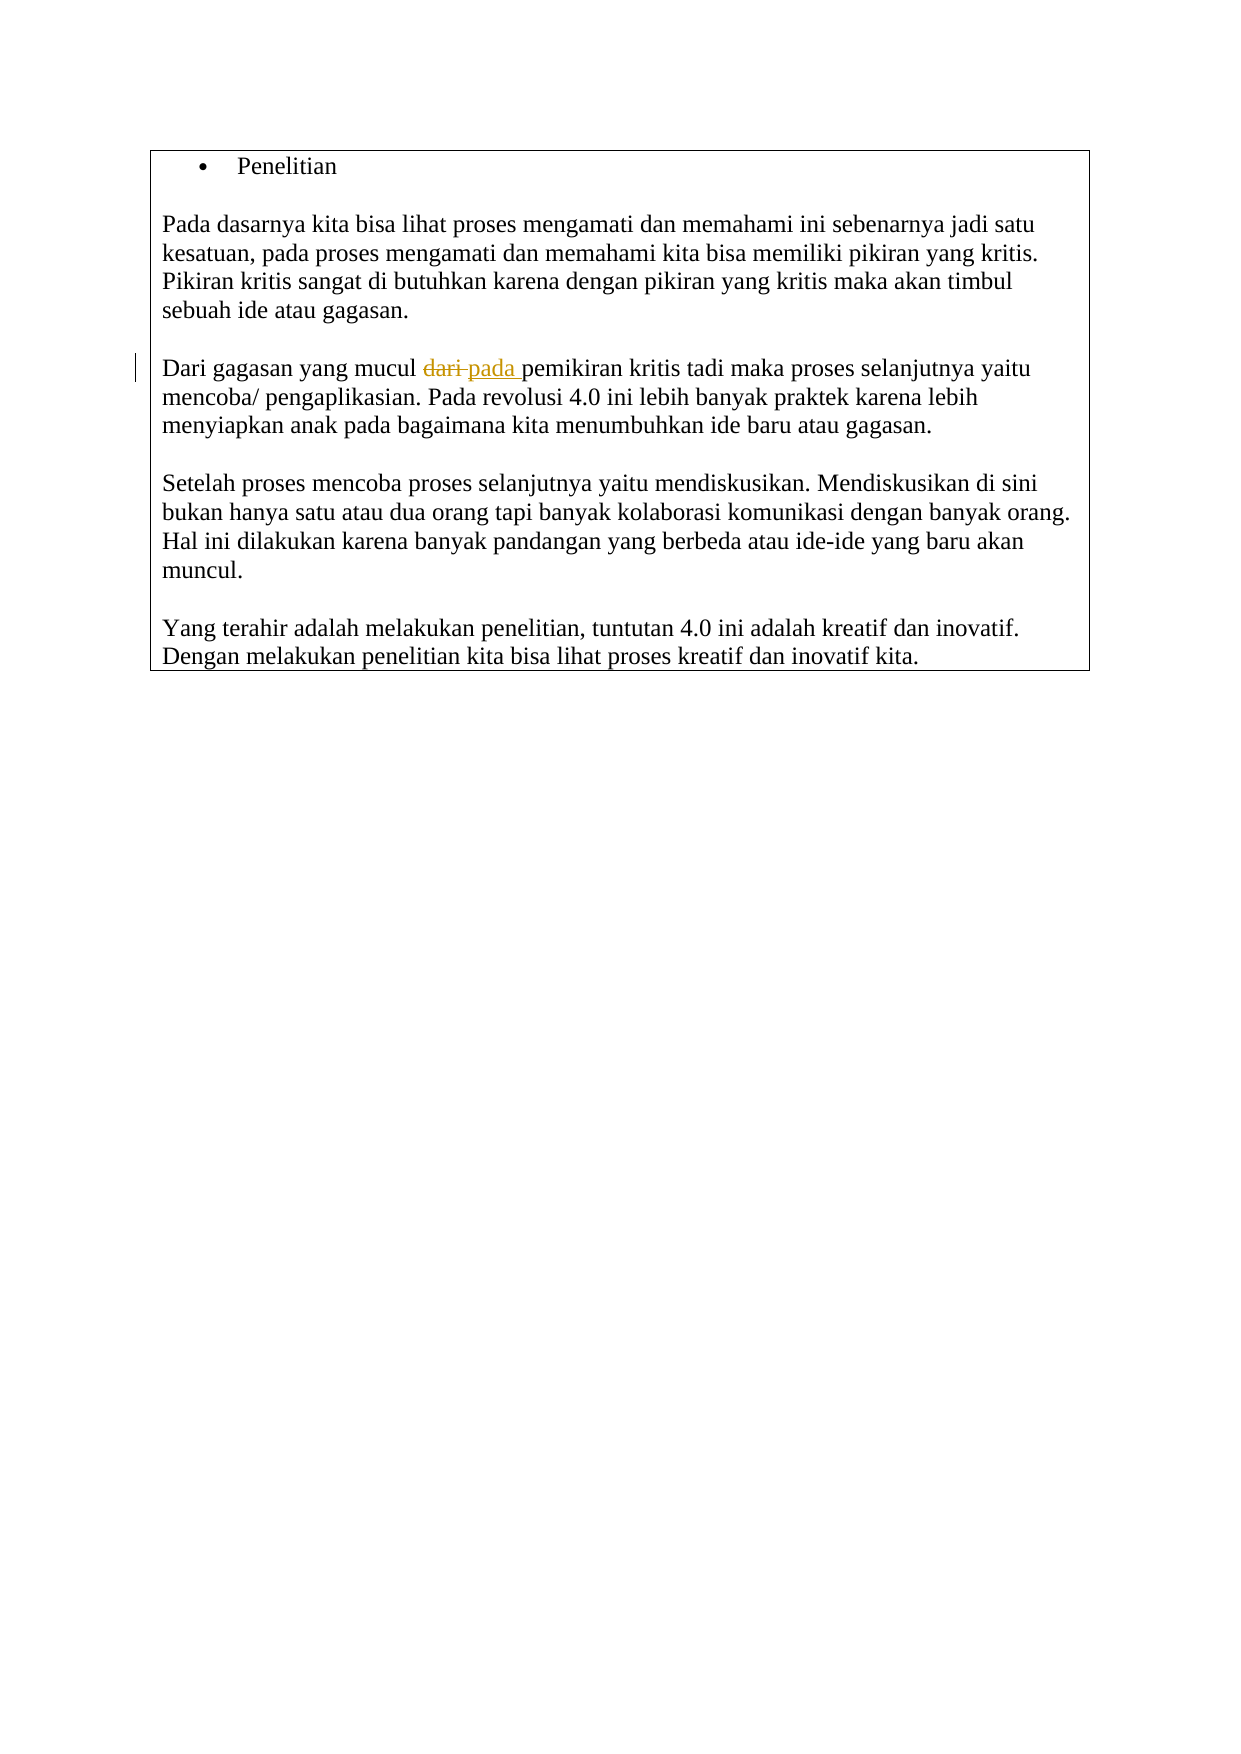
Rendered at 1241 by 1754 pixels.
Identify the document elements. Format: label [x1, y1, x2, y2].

table_header [151, 151, 1089, 670]
